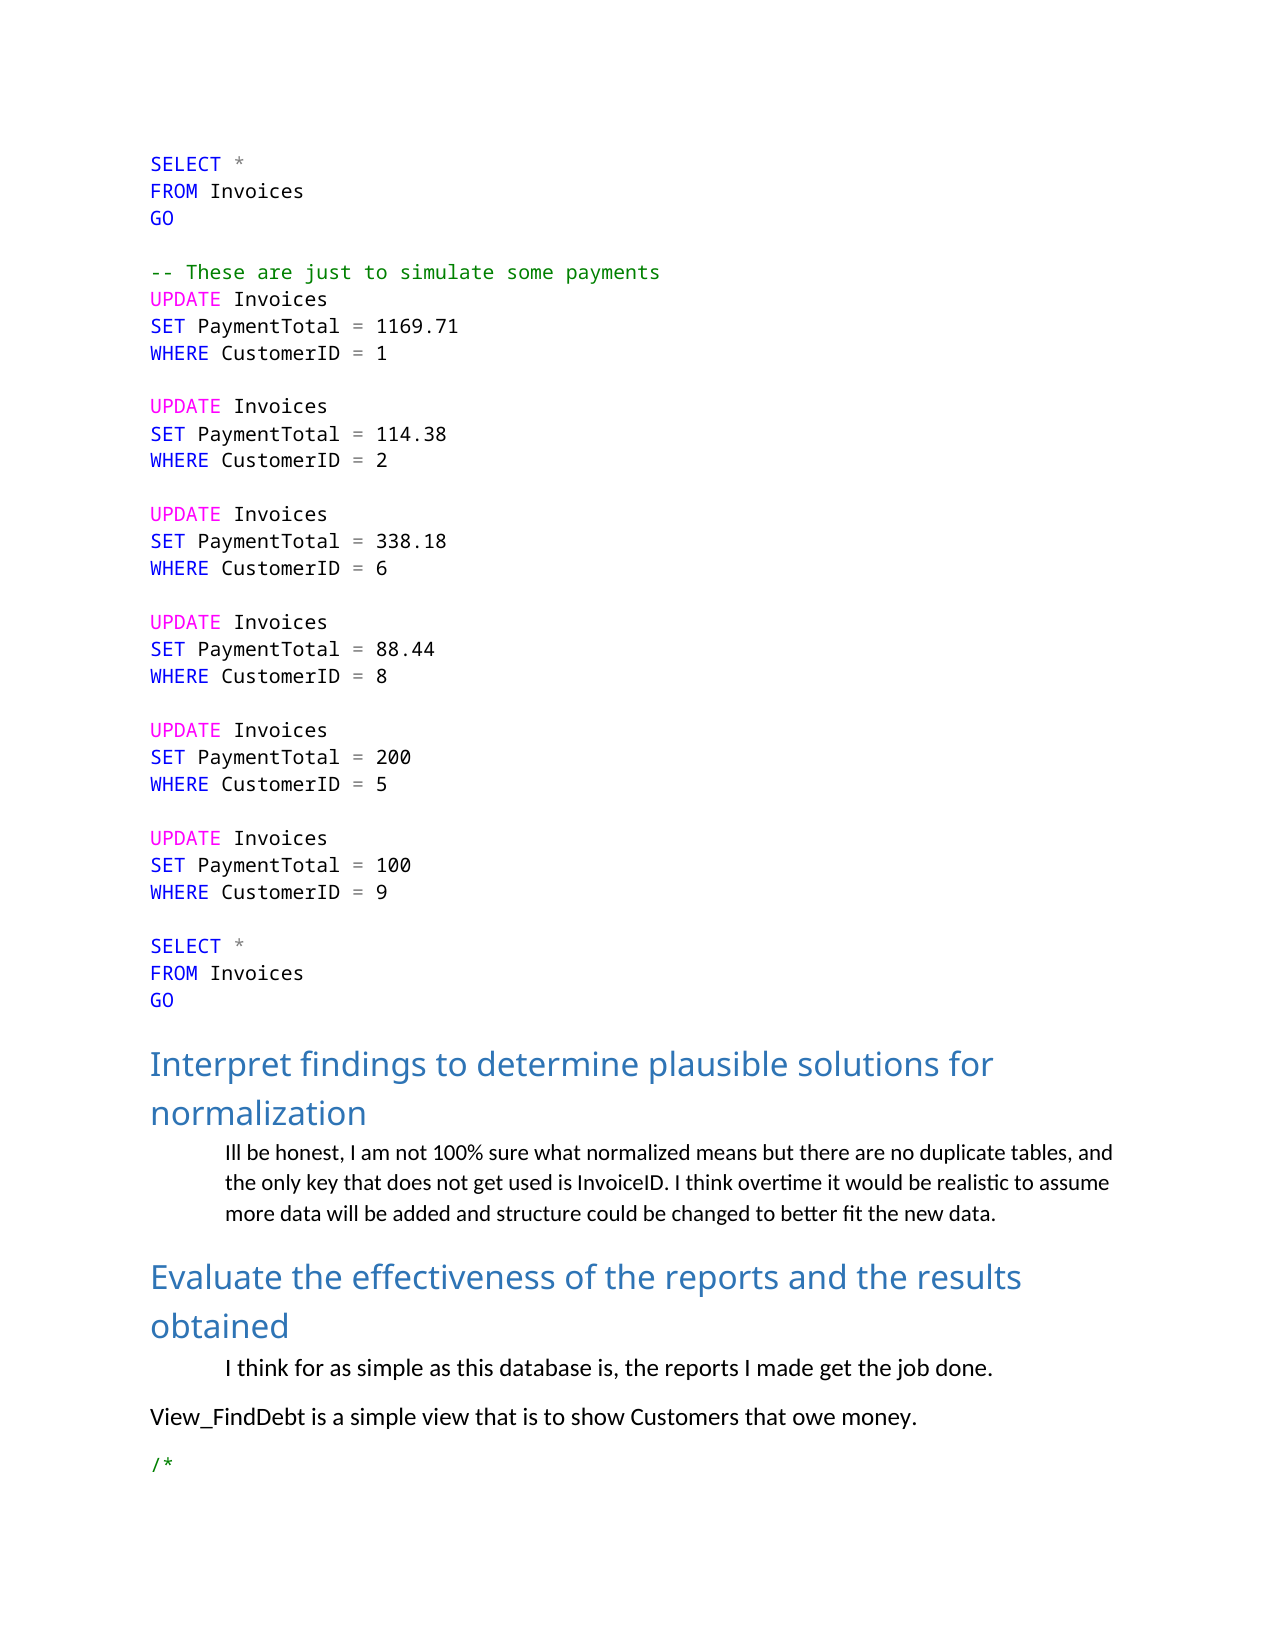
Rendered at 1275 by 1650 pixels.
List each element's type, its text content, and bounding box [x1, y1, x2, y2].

subtitle Evaluate the effectiveness of the reports and the results obtained [150, 1254, 1125, 1348]
text UPDATE Invoices [150, 501, 1125, 528]
text UPDATE Invoices [150, 393, 1125, 420]
text GO [150, 986, 1125, 1013]
text SET PaymentTotal = 114.38 [150, 420, 1125, 447]
text SET PaymentTotal = 200 [150, 743, 1125, 771]
text SELECT * [150, 150, 1125, 177]
text FROM Invoices [150, 959, 1125, 986]
text SELECT * [150, 932, 1125, 959]
text SET PaymentTotal = 100 [150, 851, 1125, 878]
text WHERE CustomerID = 9 [150, 878, 1125, 905]
text FROM Invoices [150, 177, 1125, 204]
text WHERE CustomerID = 8 [150, 663, 1125, 689]
text Ill be honest, I am not 100% sure what normalized means but there are no duplicate tables, and the only key that does not get used is InvoiceID. I think overtime it would be realistic to assume more data will be added and structure could be changed to better fit the new data. [150, 1138, 1125, 1227]
text /* [150, 1451, 1125, 1478]
text UPDATE Invoices [150, 609, 1125, 636]
subtitle Interpret findings to determine plausible solutions for normalization [150, 1040, 1125, 1135]
text WHERE CustomerID = 1 [150, 339, 1125, 366]
text WHERE CustomerID = 5 [150, 771, 1125, 797]
text SET PaymentTotal = 1169.71 [150, 312, 1125, 339]
text WHERE CustomerID = 2 [150, 447, 1125, 474]
text I think for as simple as this database is, the reports I made get the job done. [150, 1352, 1125, 1382]
text UPDATE Invoices [150, 824, 1125, 851]
text UPDATE Invoices [150, 717, 1125, 743]
text UPDATE Invoices [150, 285, 1125, 312]
text SET PaymentTotal = 88.44 [150, 636, 1125, 663]
text GO [150, 204, 1125, 231]
text View_FindDebt is a simple view that is to show Customers that owe money. [150, 1401, 1125, 1432]
text -- These are just to simulate some payments [150, 258, 1125, 285]
text WHERE CustomerID = 6 [150, 555, 1125, 582]
text SET PaymentTotal = 338.18 [150, 528, 1125, 555]
